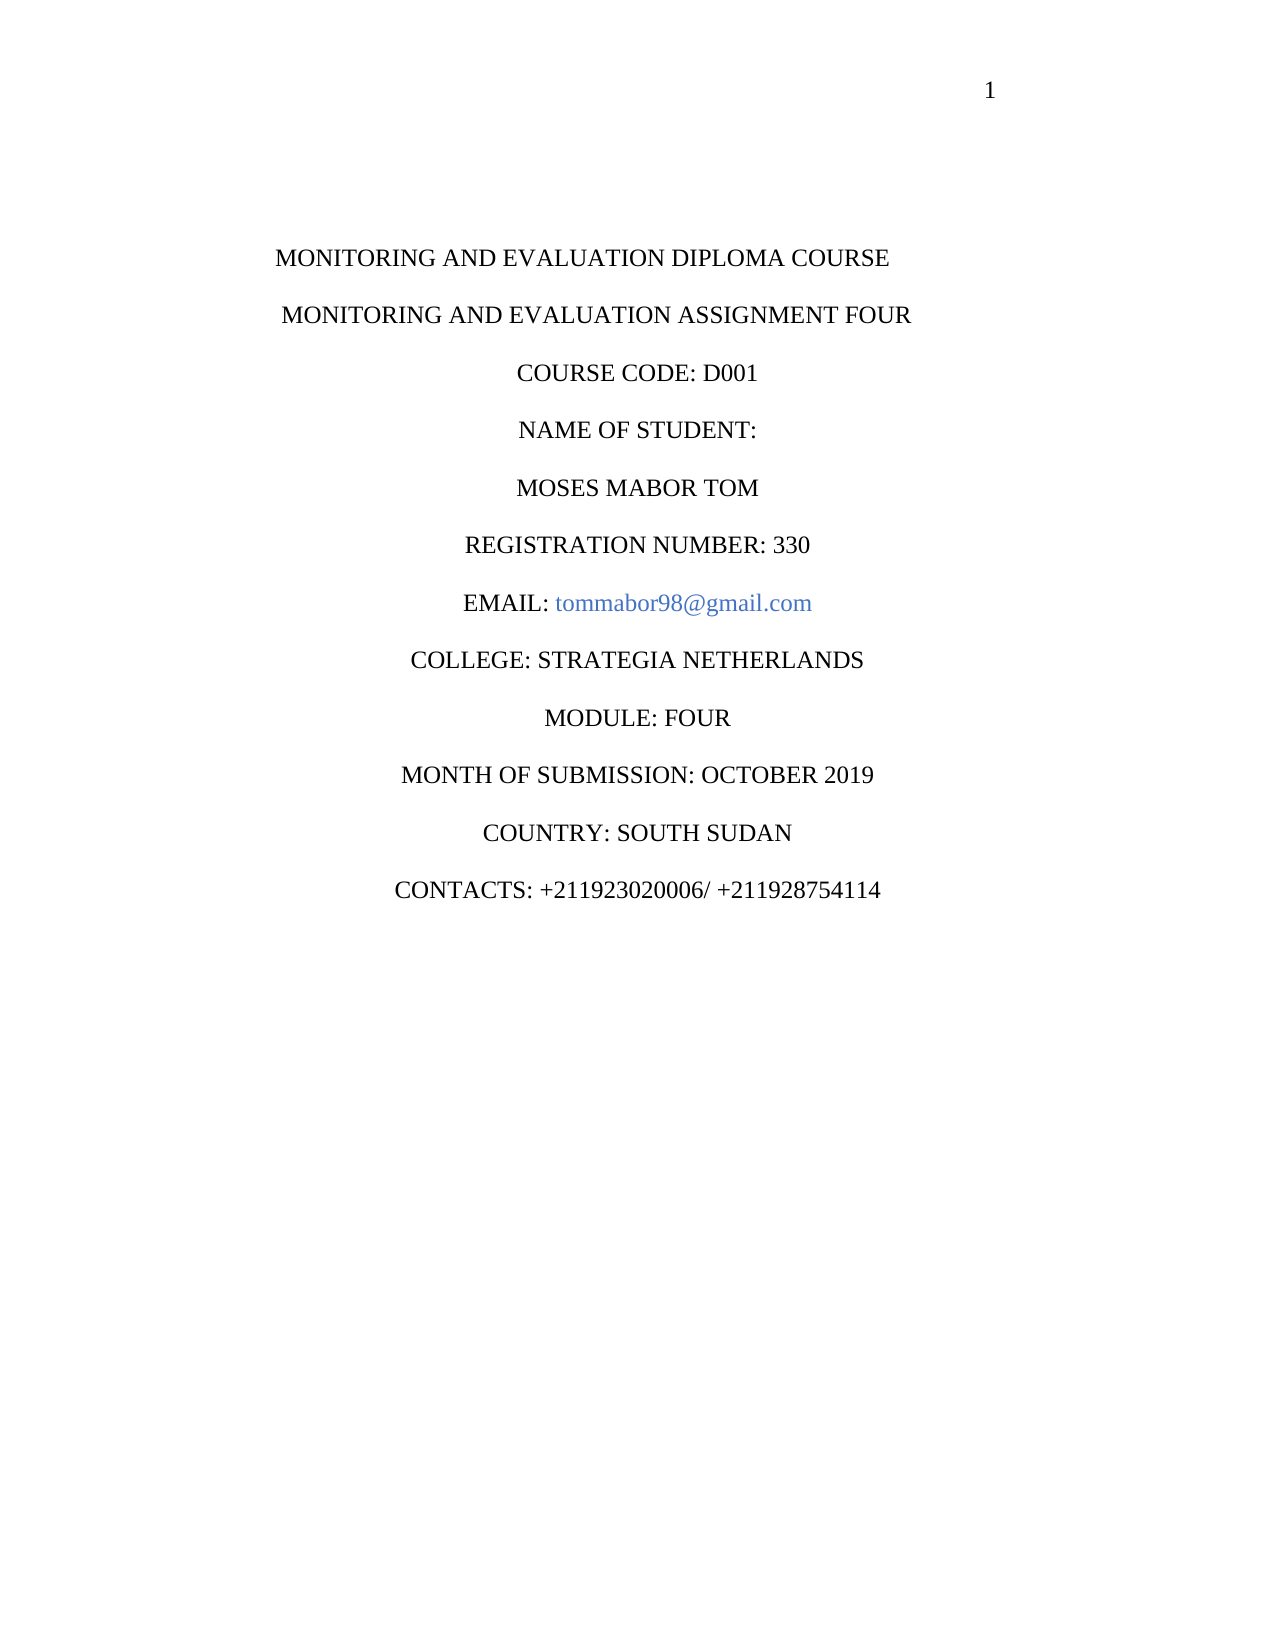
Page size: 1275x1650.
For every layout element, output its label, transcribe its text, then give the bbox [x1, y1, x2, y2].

text MONITORING AND EVALUATION DIPLOMA COURSE [150, 243, 1125, 272]
text MOSES MABOR TOM [150, 473, 1125, 502]
text NAME OF STUDENT: [150, 416, 1125, 444]
text EMAIL: tommabor98@gmail.com [150, 588, 1125, 617]
text COURSE CODE: D001 [150, 358, 1125, 387]
text MONITORING AND EVALUATION ASSIGNMENT FOUR [150, 301, 1125, 329]
text MONTH OF SUBMISSION: OCTOBER 2019 [150, 761, 1125, 789]
text CONTACTS: +211923020006/ +211928754114 [150, 876, 1125, 904]
text COLLEGE: STRATEGIA NETHERLANDS [150, 646, 1125, 674]
text REGISTRATION NUMBER: 330 [150, 531, 1125, 559]
text COUNTRY: SOUTH SUDAN [150, 818, 1125, 847]
text MODULE: FOUR [150, 703, 1125, 732]
